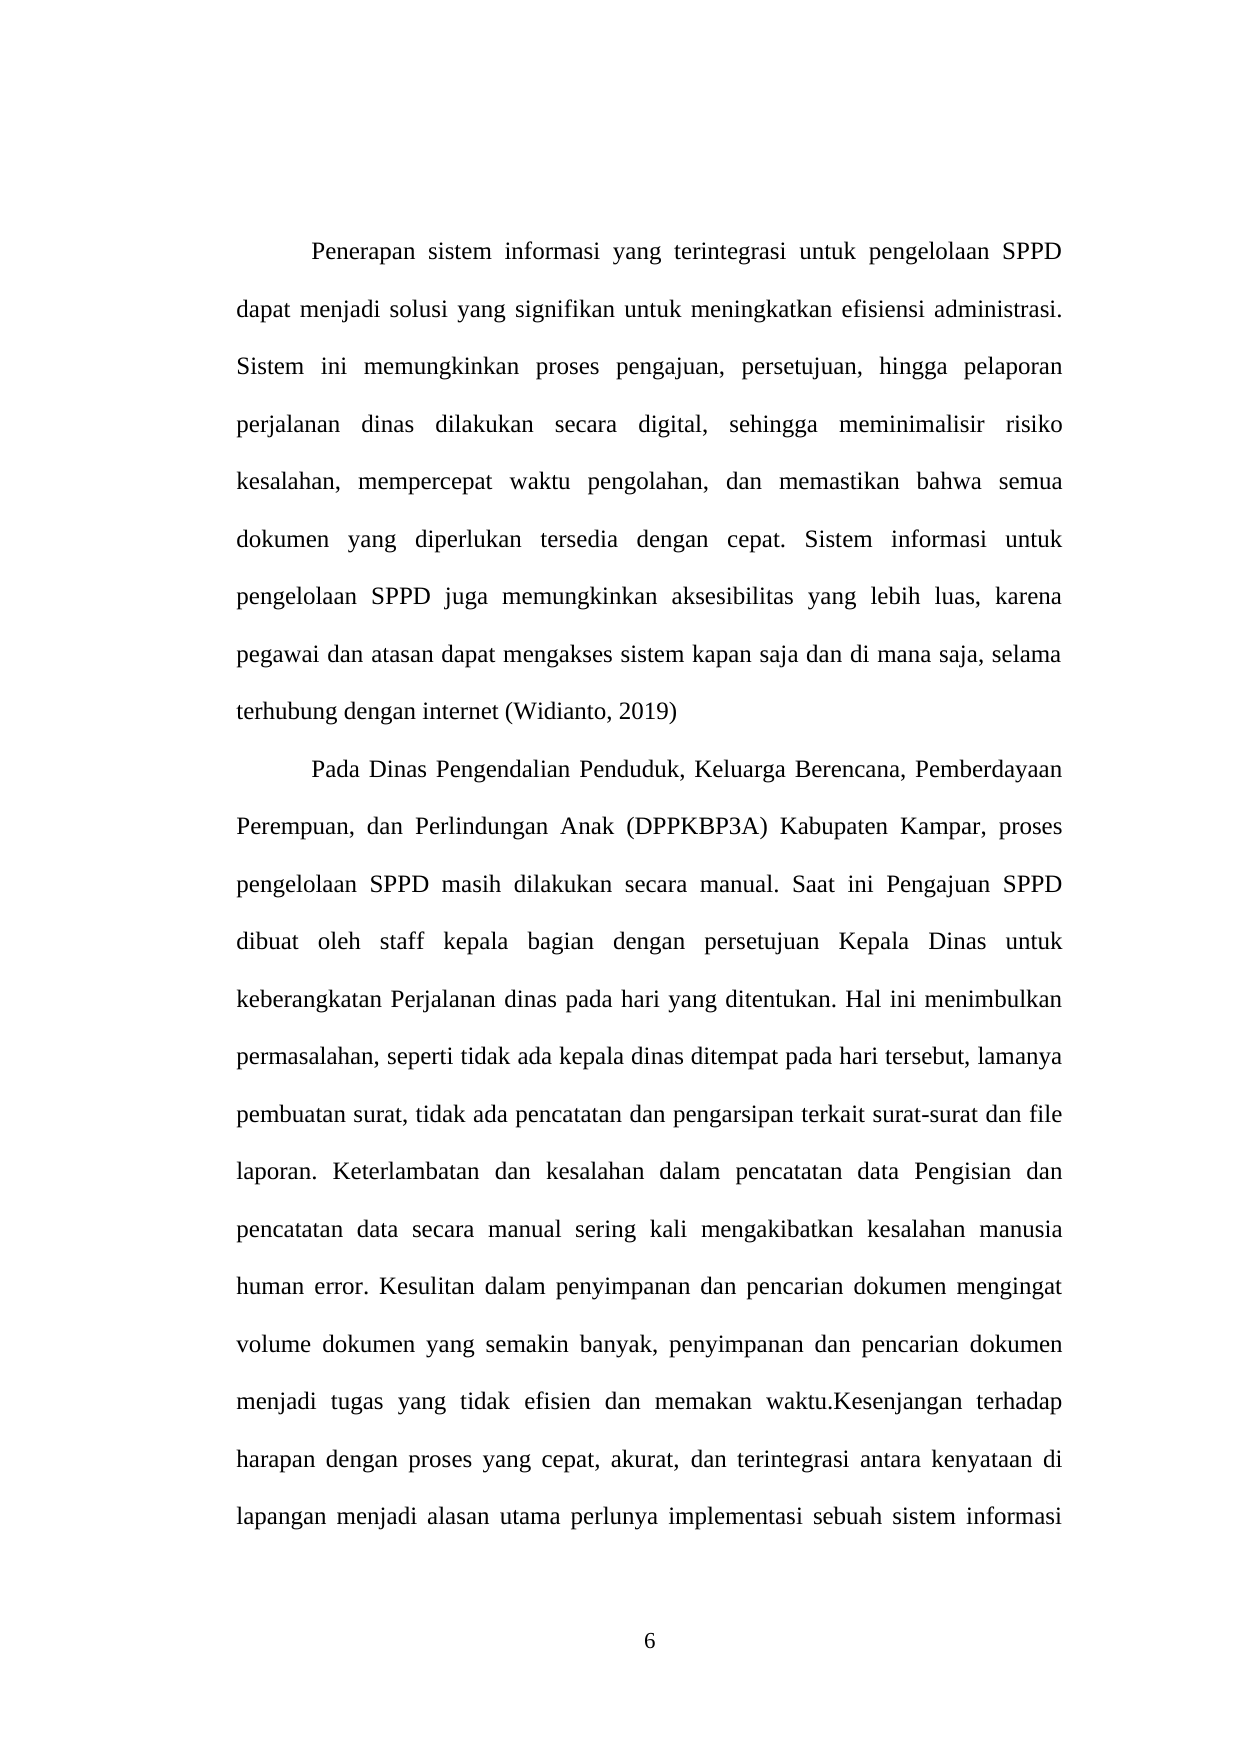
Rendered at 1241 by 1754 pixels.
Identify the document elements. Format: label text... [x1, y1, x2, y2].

text Penerapan sistem informasi yang terintegrasi untuk pengelolaan SPPD dapat menjadi solusi yang signifikan untuk meningkatkan efisiensi administrasi. Sistem ini memungkinkan proses pengajuan, persetujuan, hingga pelaporan perjalanan dinas dilakukan secara digital, sehingga meminimalisir risiko kesalahan, mempercepat waktu pengolahan, dan memastikan bahwa semua dokumen yang diperlukan tersedia dengan cepat. Sistem informasi untuk pengelolaan SPPD juga memungkinkan aksesibilitas yang lebih luas, karena pegawai dan atasan dapat mengakses sistem kapan saja dan di mana saja, selama terhubung dengan internet (Widianto, 2019) [236, 236, 1063, 725]
